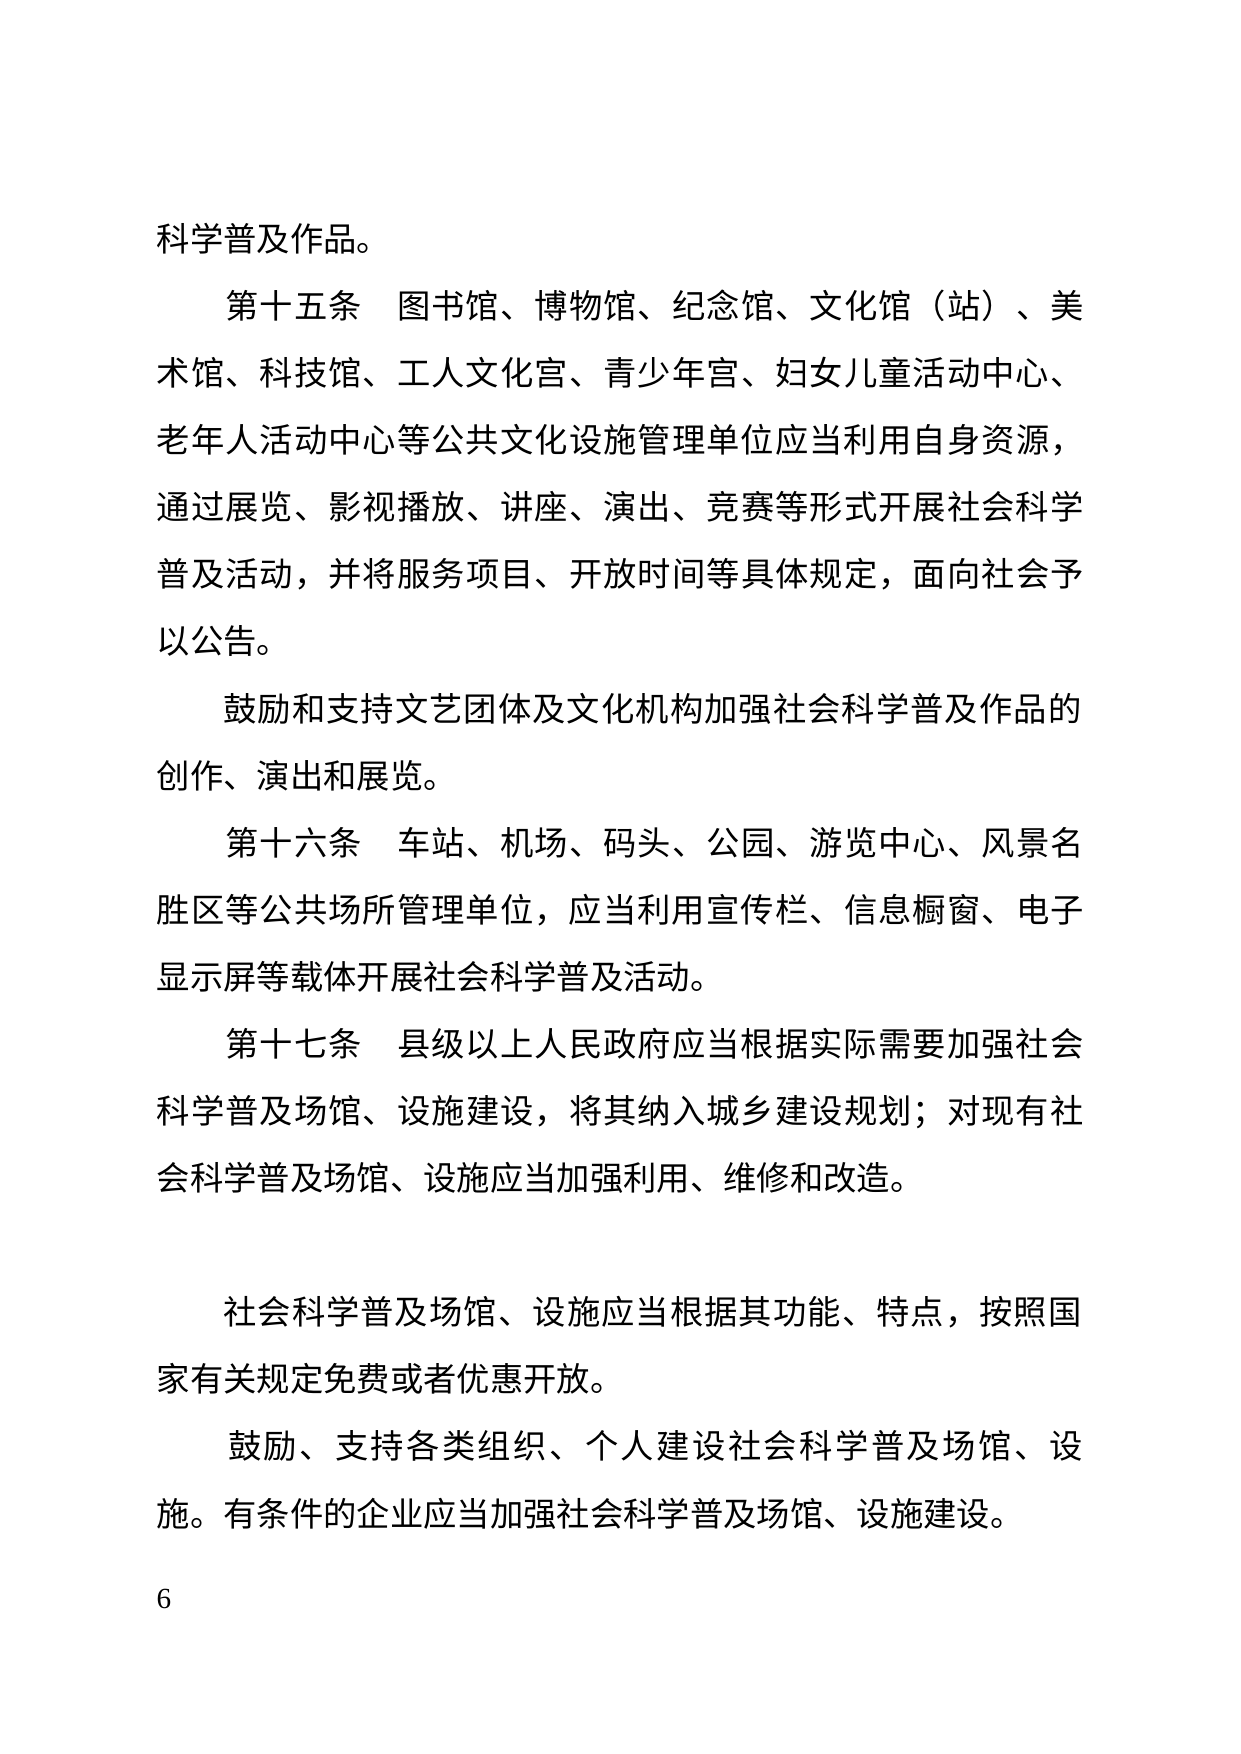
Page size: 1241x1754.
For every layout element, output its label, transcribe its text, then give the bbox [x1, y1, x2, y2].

text 第十七条 县级以上人民政府应当根据实际需要加强社会科学普及场馆、设施建设，将其纳入城乡建设规划；对现有社会科学普及场馆、设施应当加强利用、维修和改造。 [156, 1008, 1084, 1209]
text 鼓励、支持各类组织、个人建设社会科学普及场馆、设施。有条件的企业应当加强社会科学普及场馆、设施建设。 [156, 1411, 1084, 1545]
text 鼓励和支持文艺团体及文化机构加强社会科学普及作品的创作、演出和展览。 [156, 673, 1084, 807]
text 社会科学普及场馆、设施应当根据其功能、特点，按照国家有关规定免费或者优惠开放。 [156, 1277, 1084, 1411]
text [156, 203, 1084, 270]
text 第十五条 图书馆、博物馆、纪念馆、文化馆（站）、美术馆、科技馆、工人文化宫、青少年宫、妇女儿童活动中心、老年人活动中心等公共文化设施管理单位应当利用自身资源，通过展览、影视播放、讲座、演出、竞赛等形式开展社会科学普及活动，并将服务项目、开放时间等具体规定，面向社会予以公告。 [156, 270, 1084, 673]
text 第十六条 车站、机场、码头、公园、游览中心、风景名胜区等公共场所管理单位，应当利用宣传栏、信息橱窗、电子显示屏等载体开展社会科学普及活动。 [156, 807, 1084, 1008]
